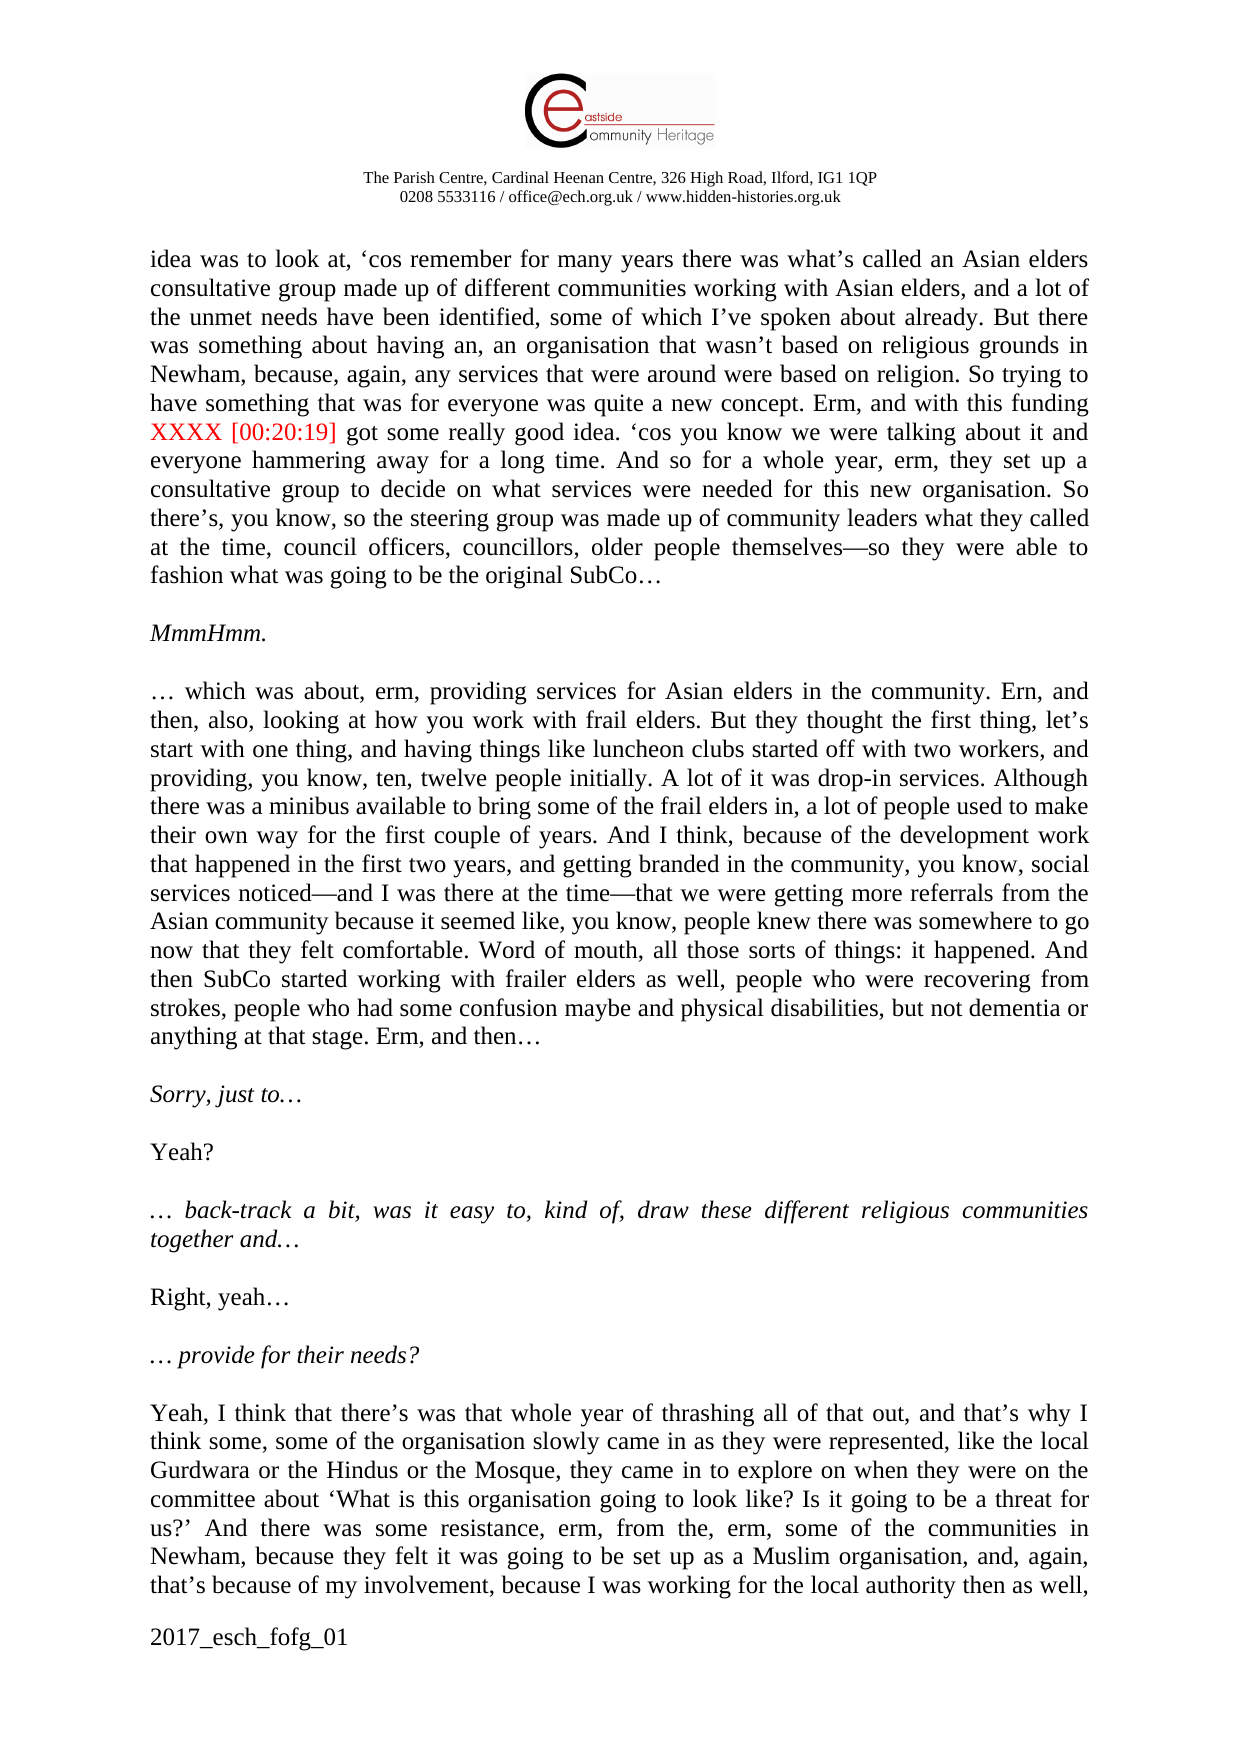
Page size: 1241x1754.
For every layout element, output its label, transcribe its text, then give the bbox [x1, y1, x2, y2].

text … which was about, erm, providing services for Asian elders in the community. Ern, and then, also, looking at how you work with frail elders. But they thought the first thing, let’s start with one thing, and having things like luncheon clubs started off with two workers, and providing, you know, ten, twelve people initially. A lot of it was drop-in services. Although there was a minibus available to bring some of the frail elders in, a lot of people used to make their own way for the first couple of years. And I think, because of the development work that happened in the first two years, and getting branded in the community, you know, social services noticed—and I was there at the time—that we were getting more referrals from the Asian community because it seemed like, you know, people knew there was somewhere to go now that they felt comfortable. Word of mouth, all those sorts of things: it happened. And then SubCo started working with frailer elders as well, people who were recovering from strokes, people who had some confusion maybe and physical disabilities, but not dementia or anything at that stage. Erm, and then… [150, 676, 1090, 1050]
picture [524, 73, 716, 149]
text MmmHmm. [150, 618, 1090, 647]
text Right, yeah… [150, 1282, 1090, 1311]
text Sorry, just to… [150, 1079, 1090, 1108]
text … back-track a bit, was it easy to, kind of, draw these different religious communities together and… [150, 1195, 1090, 1253]
text Yeah? [150, 1137, 1090, 1166]
text … provide for their needs? [150, 1340, 1090, 1368]
